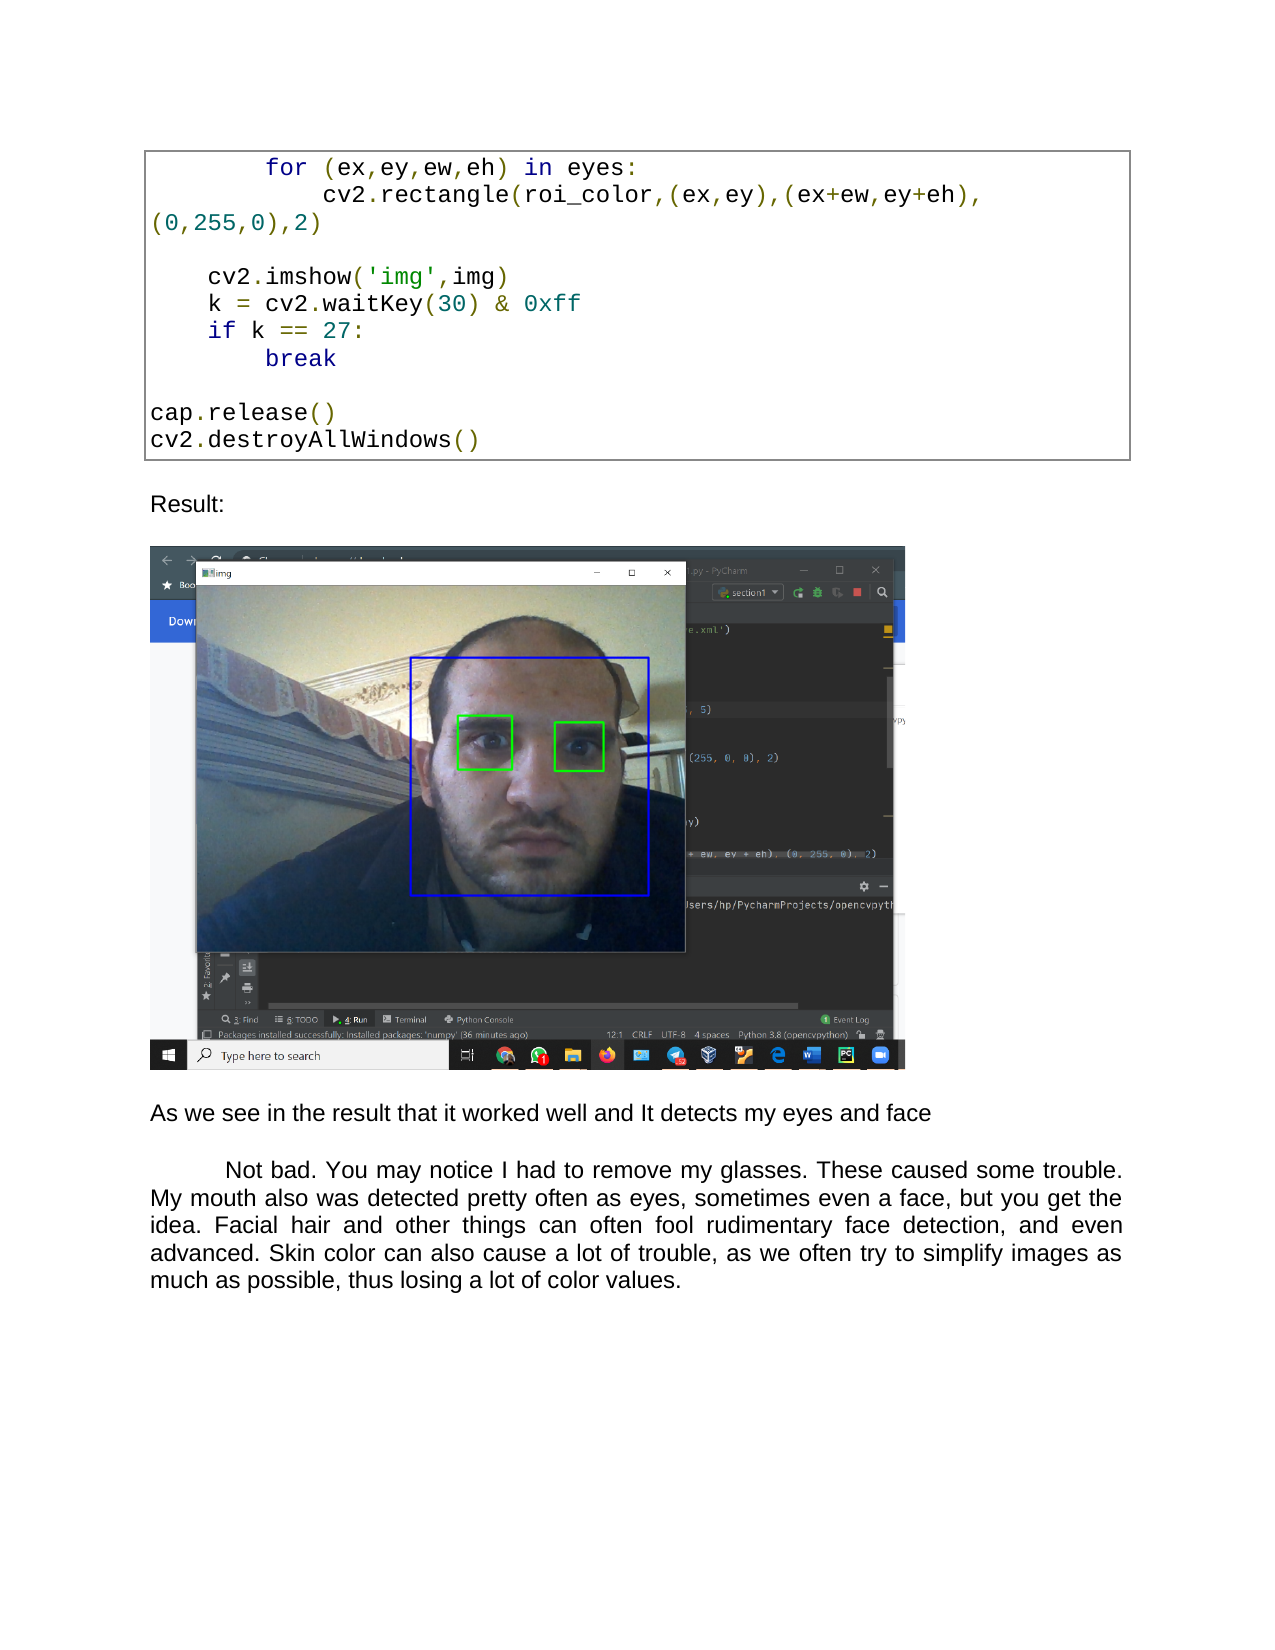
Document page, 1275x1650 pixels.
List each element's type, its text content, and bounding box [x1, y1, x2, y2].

text cap.release() [150, 400, 1125, 422]
text if k == 27: [150, 319, 1125, 346]
text Result: [150, 490, 1125, 517]
text Not bad. You may notice I had to remove my glasses. These caused some trouble. My mouth also was detected pretty often as eyes, sometimes even a face, but you get the idea. Facial hair and other things can often fool rudimentary face detection, and even advanced. Skin color can also cause a lot of trouble, as we often try to simplify images as much as possible, thus losing a lot of color values. [150, 1156, 1125, 1294]
text cv2.imshow('img',img) [150, 264, 1125, 292]
text k = cv2.waitKey(30) & 0xff [150, 292, 1125, 319]
text break [150, 346, 1125, 373]
text cv2.destroyAllWindows() [146, 422, 1129, 459]
text cv2.rectangle(roi_color,(ex,ey),(ex+ew,ey+eh),(0,255,0),2) [150, 183, 1125, 237]
picture [150, 546, 905, 1070]
text for (ex,ey,ew,eh) in eyes: [146, 152, 1129, 183]
text As we see in the result that it worked well and It detects my eyes and face [150, 1099, 1125, 1127]
